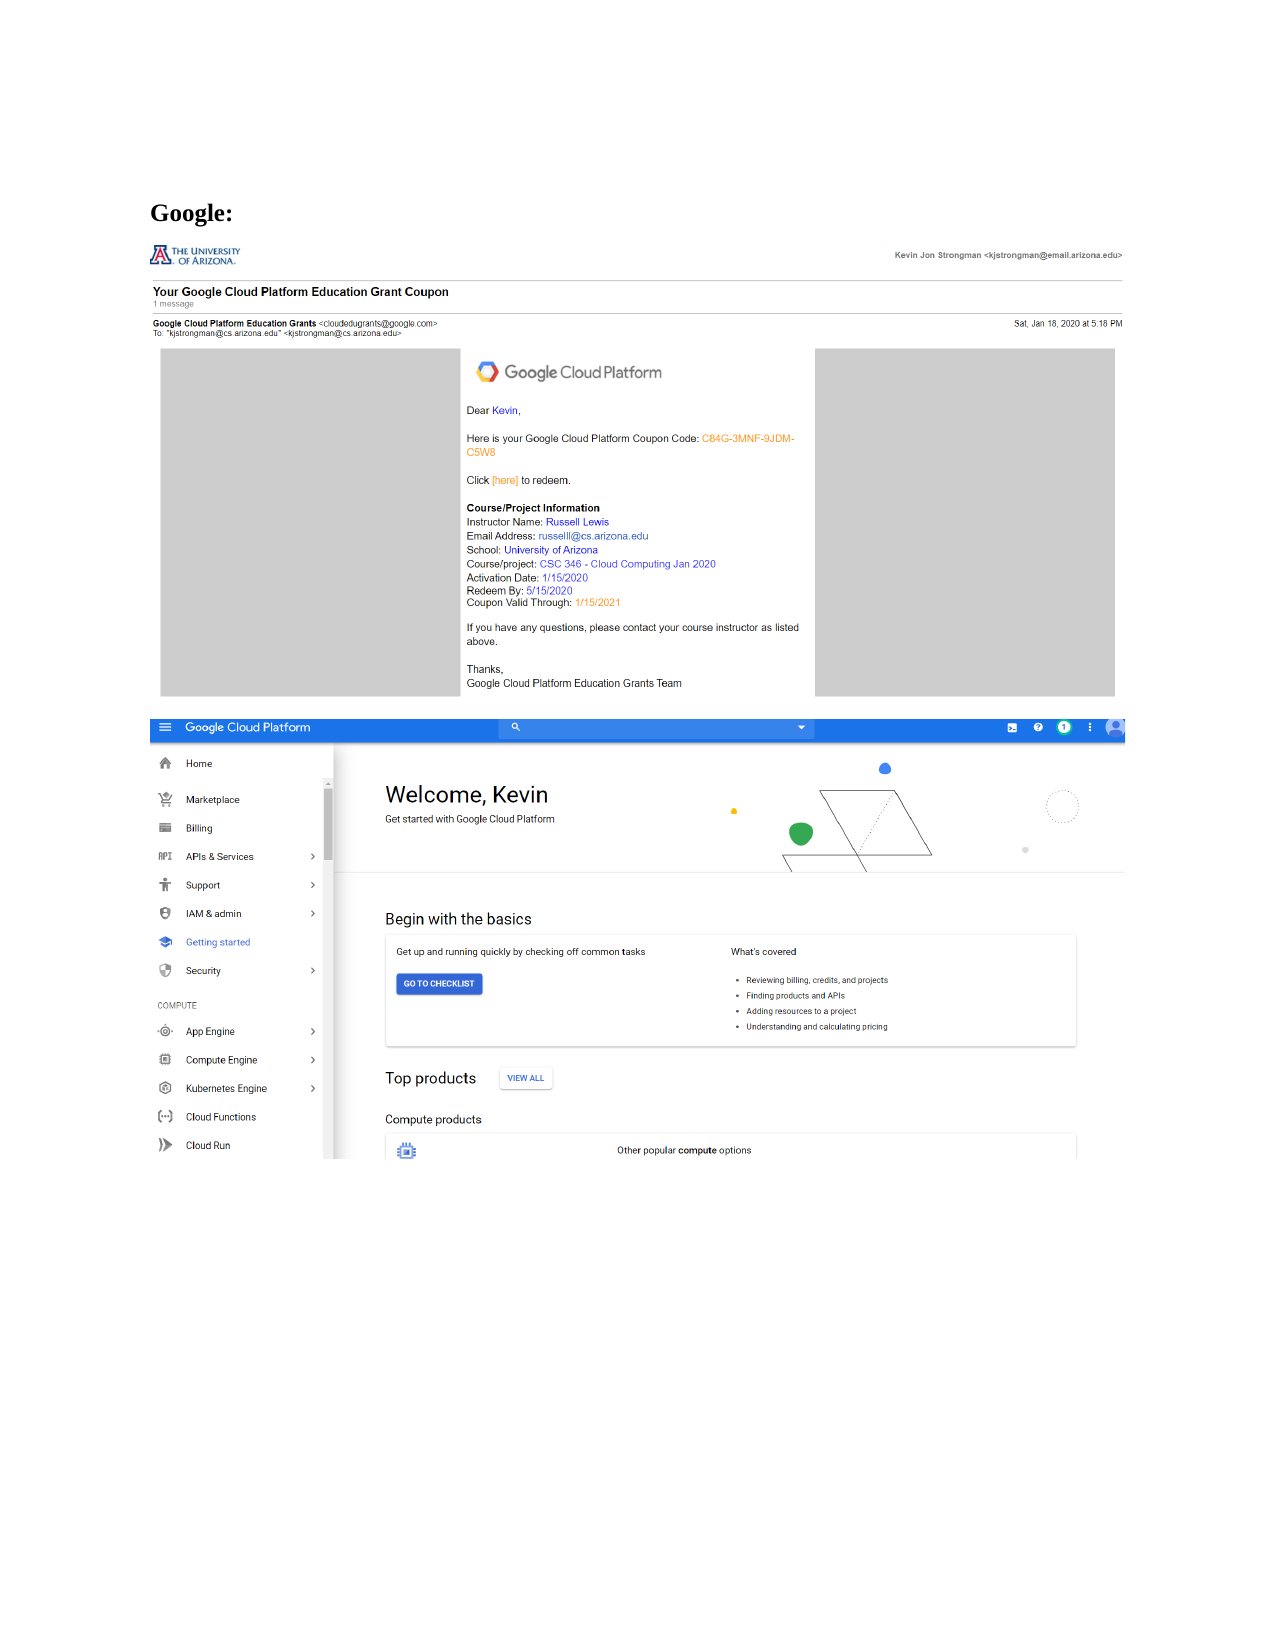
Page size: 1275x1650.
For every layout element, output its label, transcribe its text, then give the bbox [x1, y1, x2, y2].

text Google: [150, 198, 1125, 226]
picture [150, 245, 1125, 701]
picture [150, 719, 1125, 1159]
